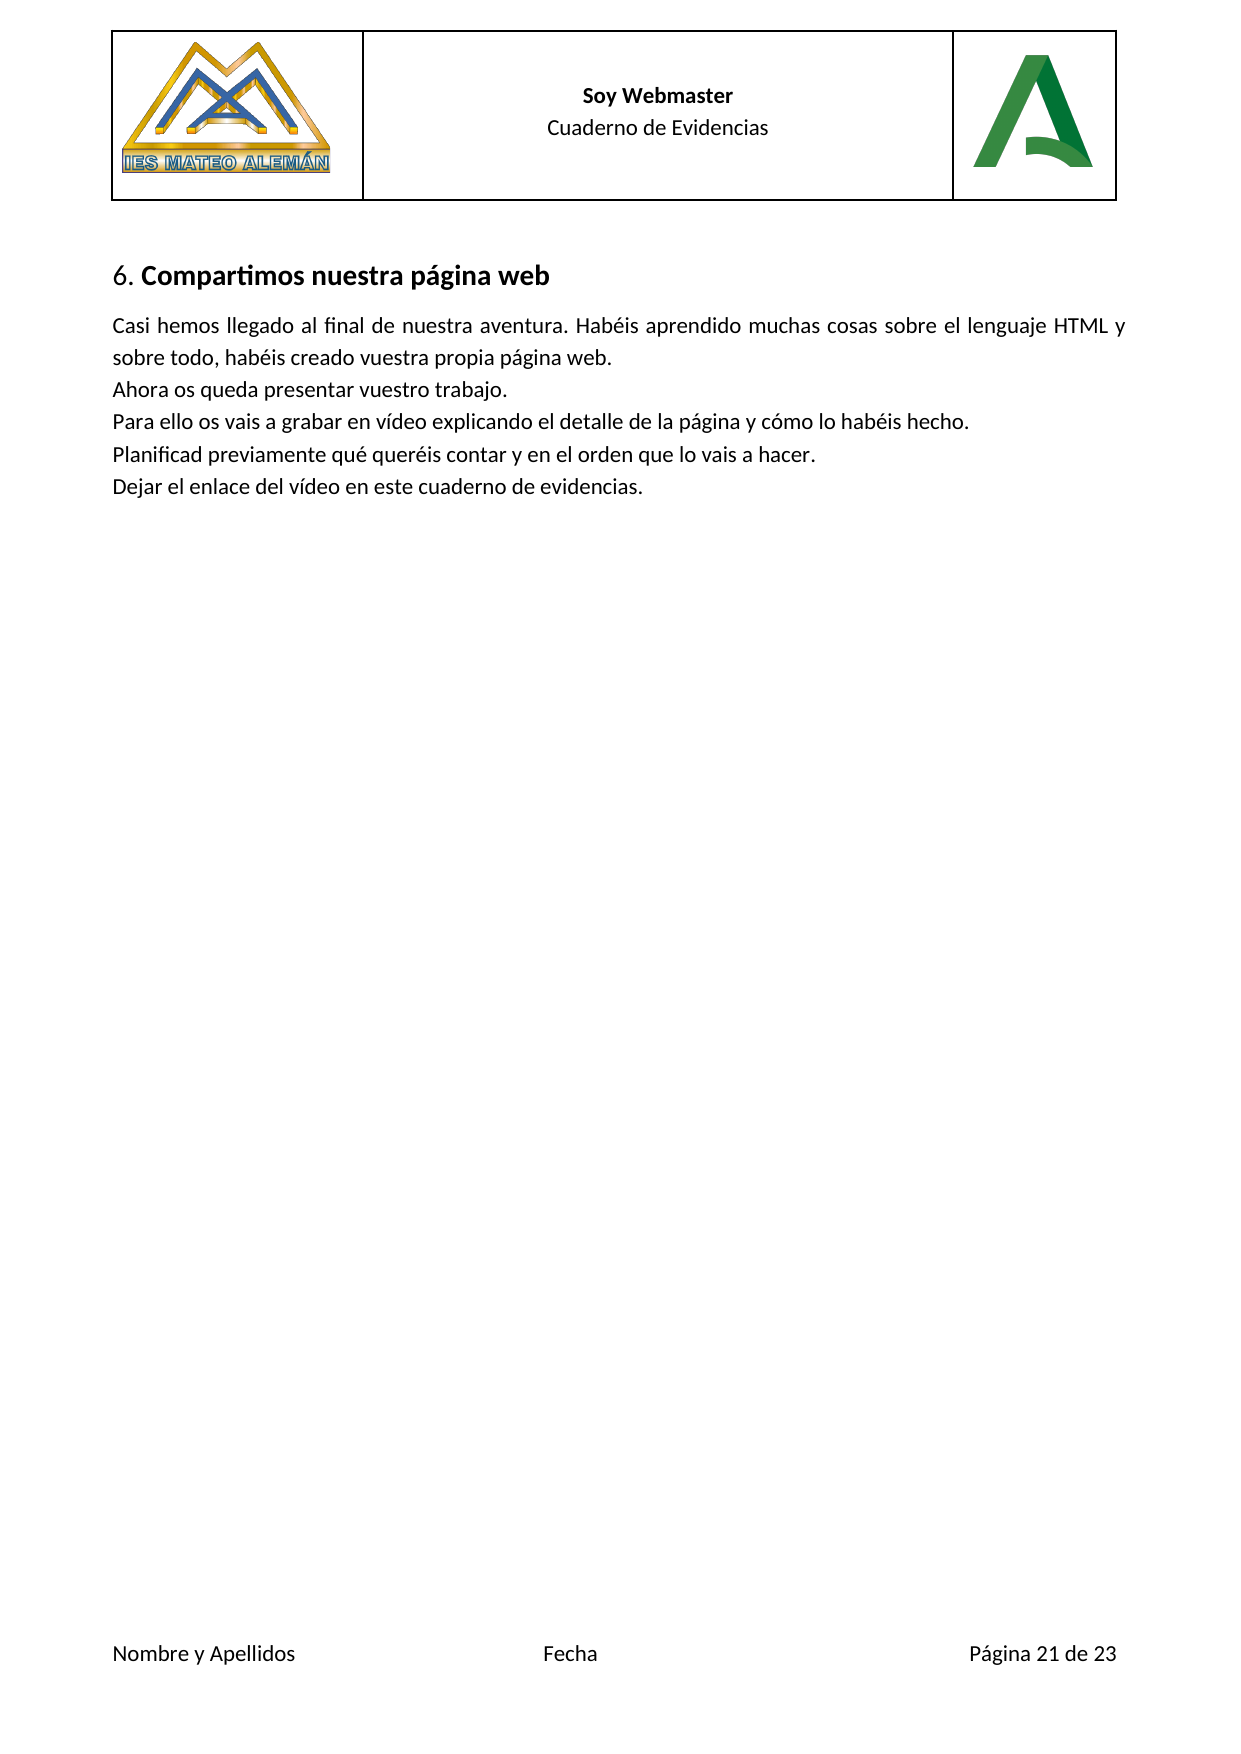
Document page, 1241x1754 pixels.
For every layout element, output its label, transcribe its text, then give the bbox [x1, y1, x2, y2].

text Ahora os queda presentar vuestro trabajo. [112, 375, 1128, 403]
text Dejar el enlace del vídeo en este cuaderno de evidencias. [112, 472, 1128, 500]
text Planificad previamente qué queréis contar y en el orden que lo vais a hacer. [112, 440, 1128, 468]
subtitle 6. Compartimos nuestra página web [112, 257, 1128, 293]
text Casi hemos llegado al final de nuestra aventura. Habéis aprendido muchas cosas sobre el lenguaje HTML y sobre todo, habéis creado vuestra propia página web. [112, 311, 1128, 371]
picture [122, 42, 331, 173]
text Para ello os vais a grabar en vídeo explicando el detalle de la página y cómo lo habéis hecho. [112, 407, 1128, 436]
picture [963, 42, 1103, 181]
